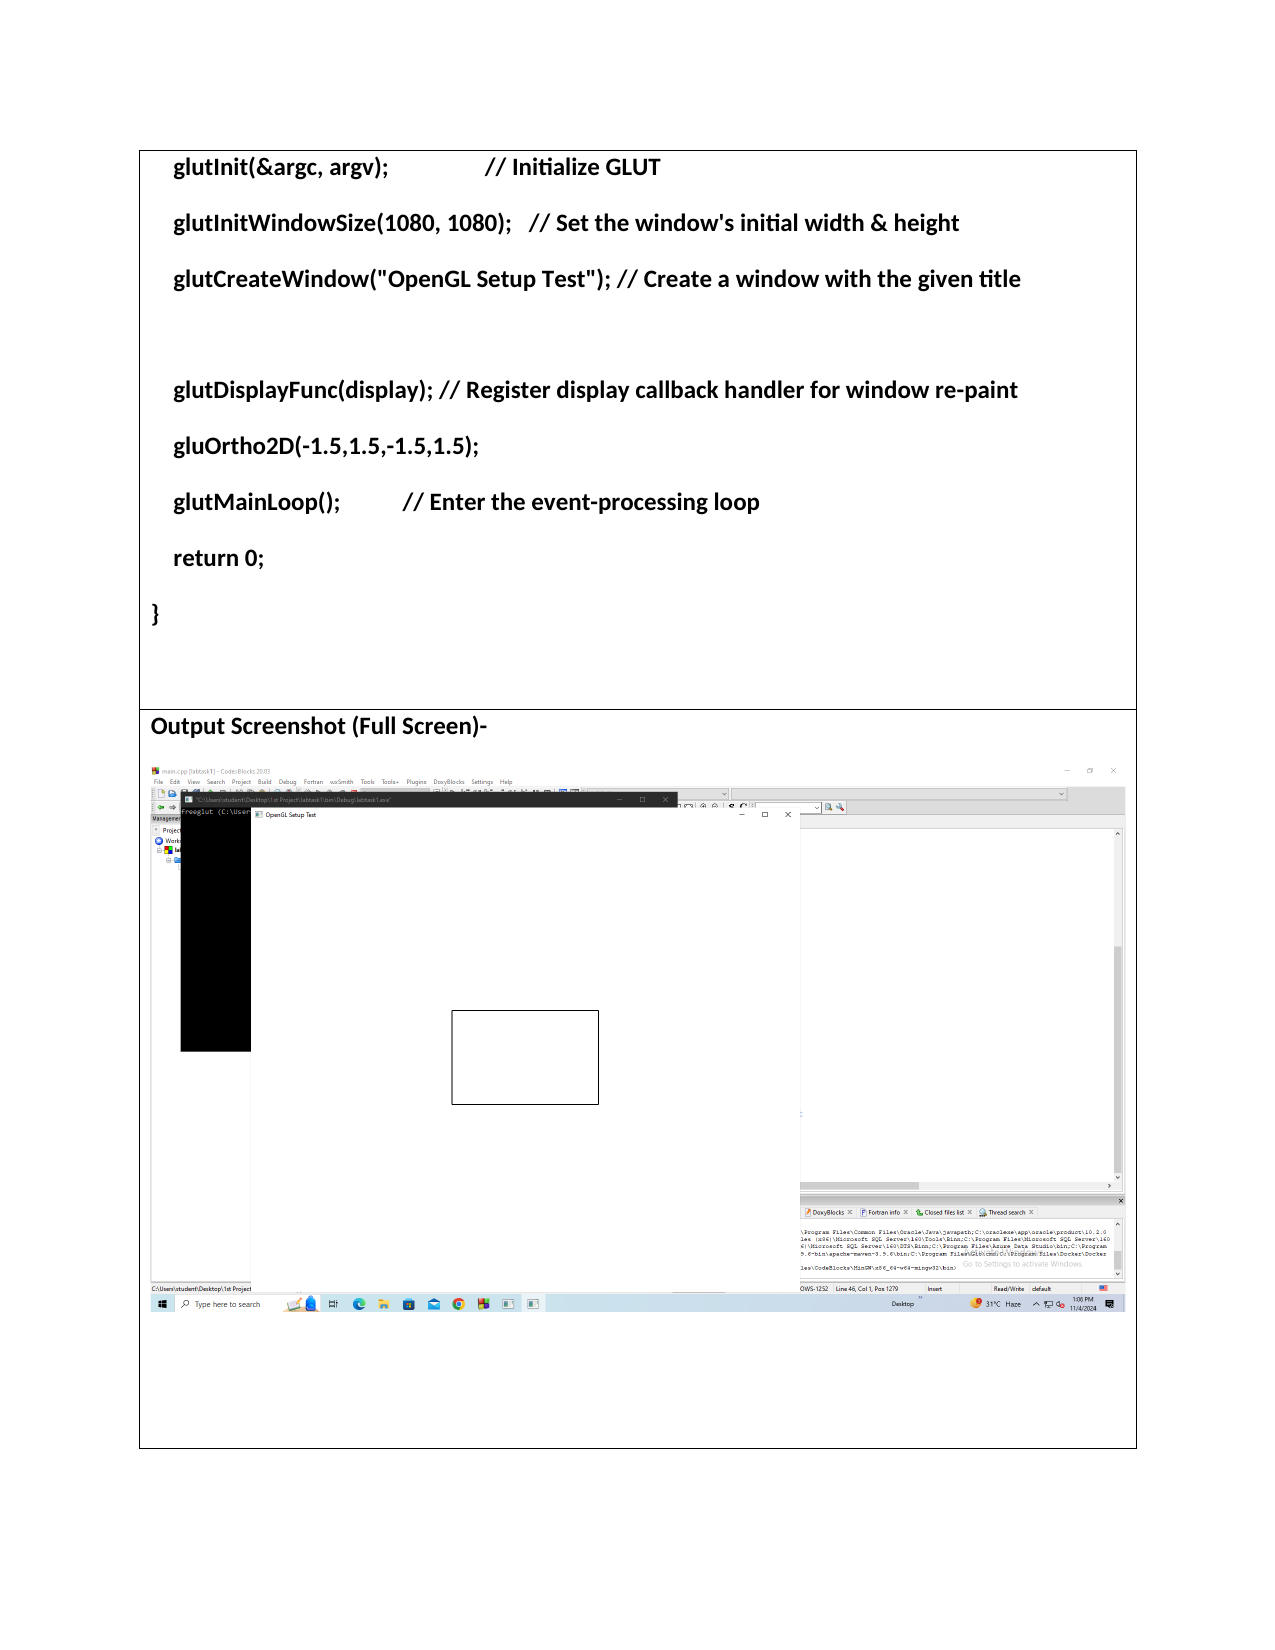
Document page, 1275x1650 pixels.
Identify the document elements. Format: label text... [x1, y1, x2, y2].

picture [150, 766, 1126, 1312]
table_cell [140, 151, 1136, 709]
table_cell Output Screenshot (Full Screen)- [140, 710, 1136, 1448]
